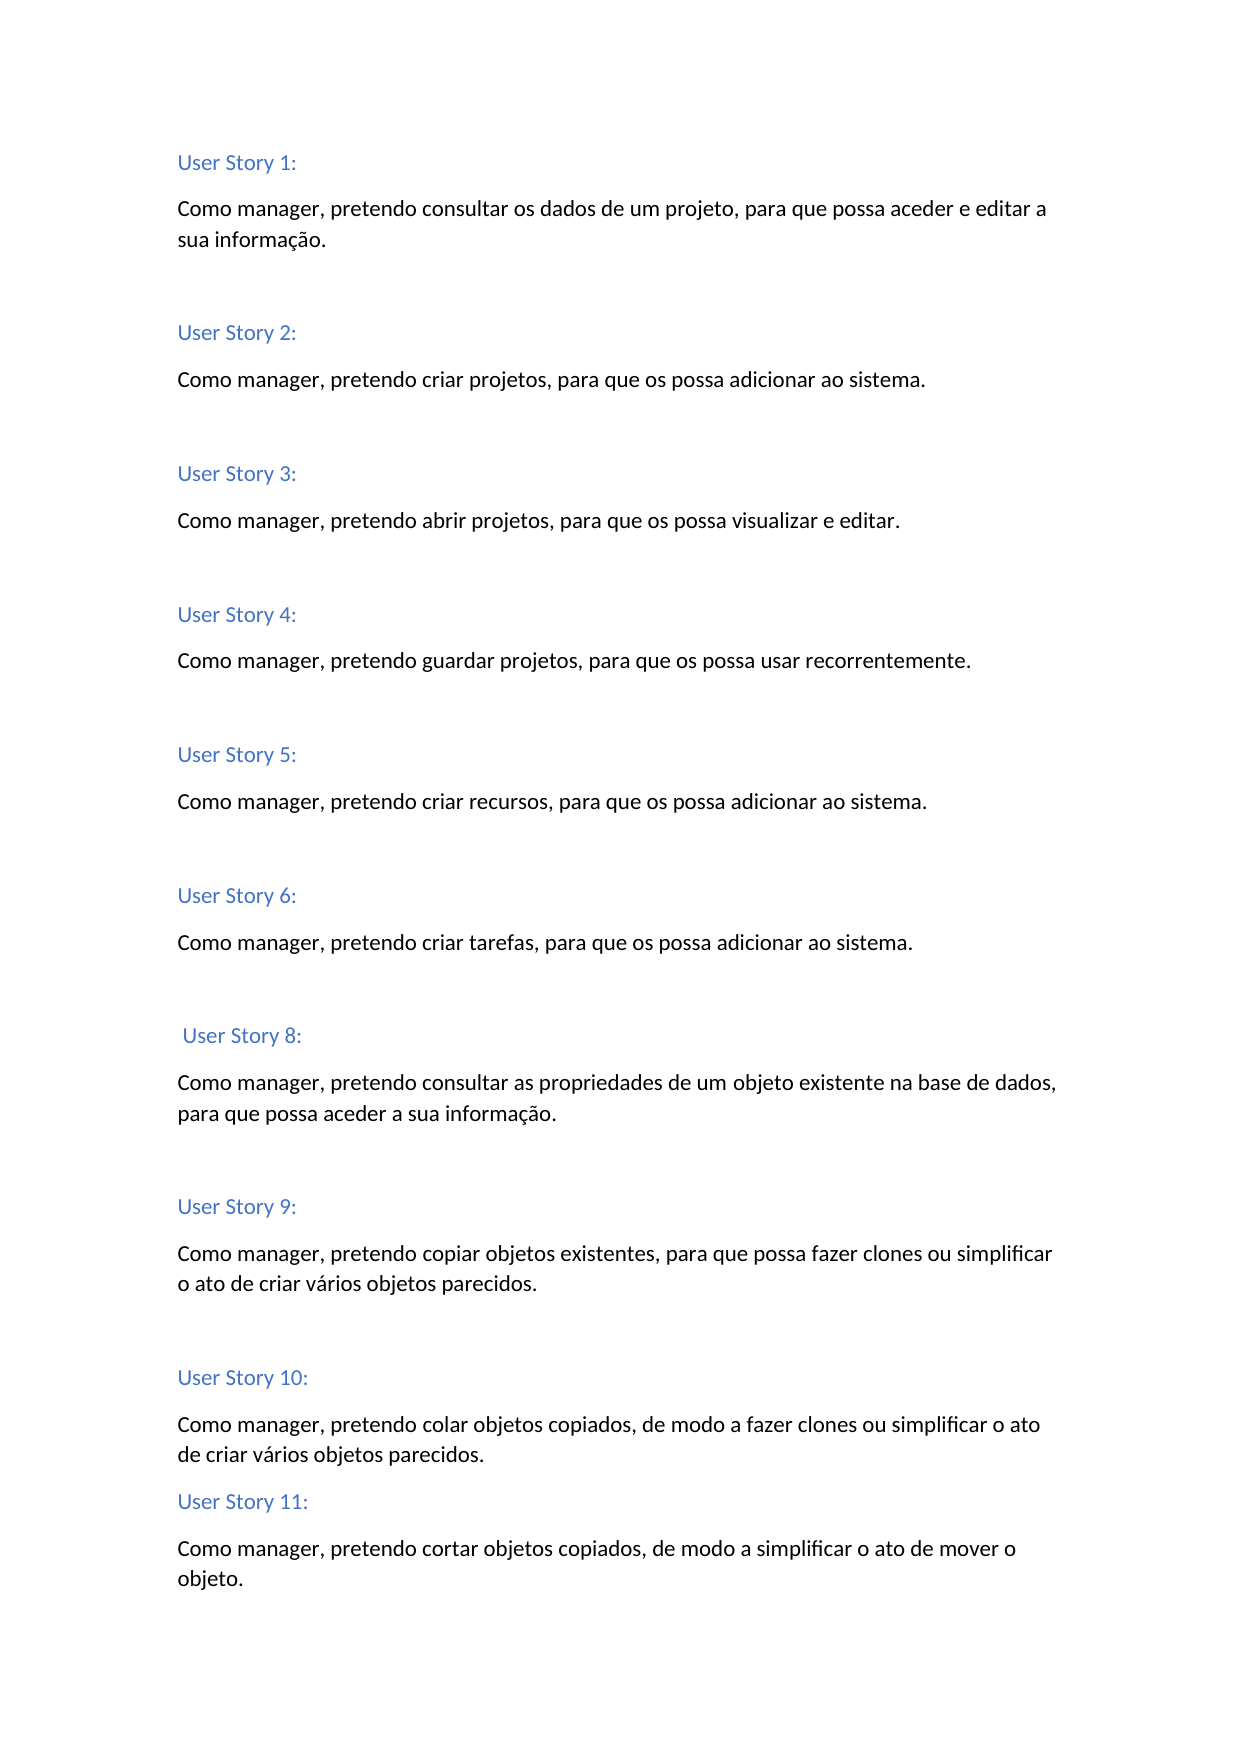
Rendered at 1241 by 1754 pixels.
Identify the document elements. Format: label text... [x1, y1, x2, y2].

text User Story 1: [177, 148, 1063, 176]
text Como manager, pretendo guardar projetos, para que os possa usar recorrentemente. [177, 647, 1063, 674]
text Como manager, pretendo copiar objetos existentes, para que possa fazer clones ou simplificar o ato de criar vários objetos parecidos. [177, 1239, 1063, 1297]
text Como manager, pretendo colar objetos copiados, de modo a fazer clones ou simplificar o ato de criar vários objetos parecidos. [177, 1410, 1063, 1468]
text Como manager, pretendo criar projetos, para que os possa adicionar ao sistema. [177, 365, 1063, 393]
text Como manager, pretendo consultar as propriedades de um objeto existente na base de dados, para que possa aceder a sua informação. [177, 1068, 1063, 1127]
text User Story 11: [177, 1487, 1063, 1515]
text Como manager, pretendo cortar objetos copiados, de modo a simplificar o ato de mover o objeto. [177, 1534, 1063, 1592]
text Como manager, pretendo abrir projetos, para que os possa visualizar e editar. [177, 506, 1063, 534]
text User Story 6: [177, 881, 1063, 909]
text User Story 9: [177, 1192, 1063, 1220]
text User Story 8: [177, 1022, 1063, 1049]
text Como manager, pretendo criar tarefas, para que os possa adicionar ao sistema. [177, 928, 1063, 956]
text User Story 4: [177, 600, 1063, 628]
text User Story 5: [177, 740, 1063, 768]
text Como manager, pretendo criar recursos, para que os possa adicionar ao sistema. [177, 787, 1063, 815]
text User Story 3: [177, 459, 1063, 487]
text User Story 10: [177, 1363, 1063, 1391]
text User Story 2: [177, 318, 1063, 346]
text Como manager, pretendo consultar os dados de um projeto, para que possa aceder e editar a sua informação. [177, 194, 1063, 253]
